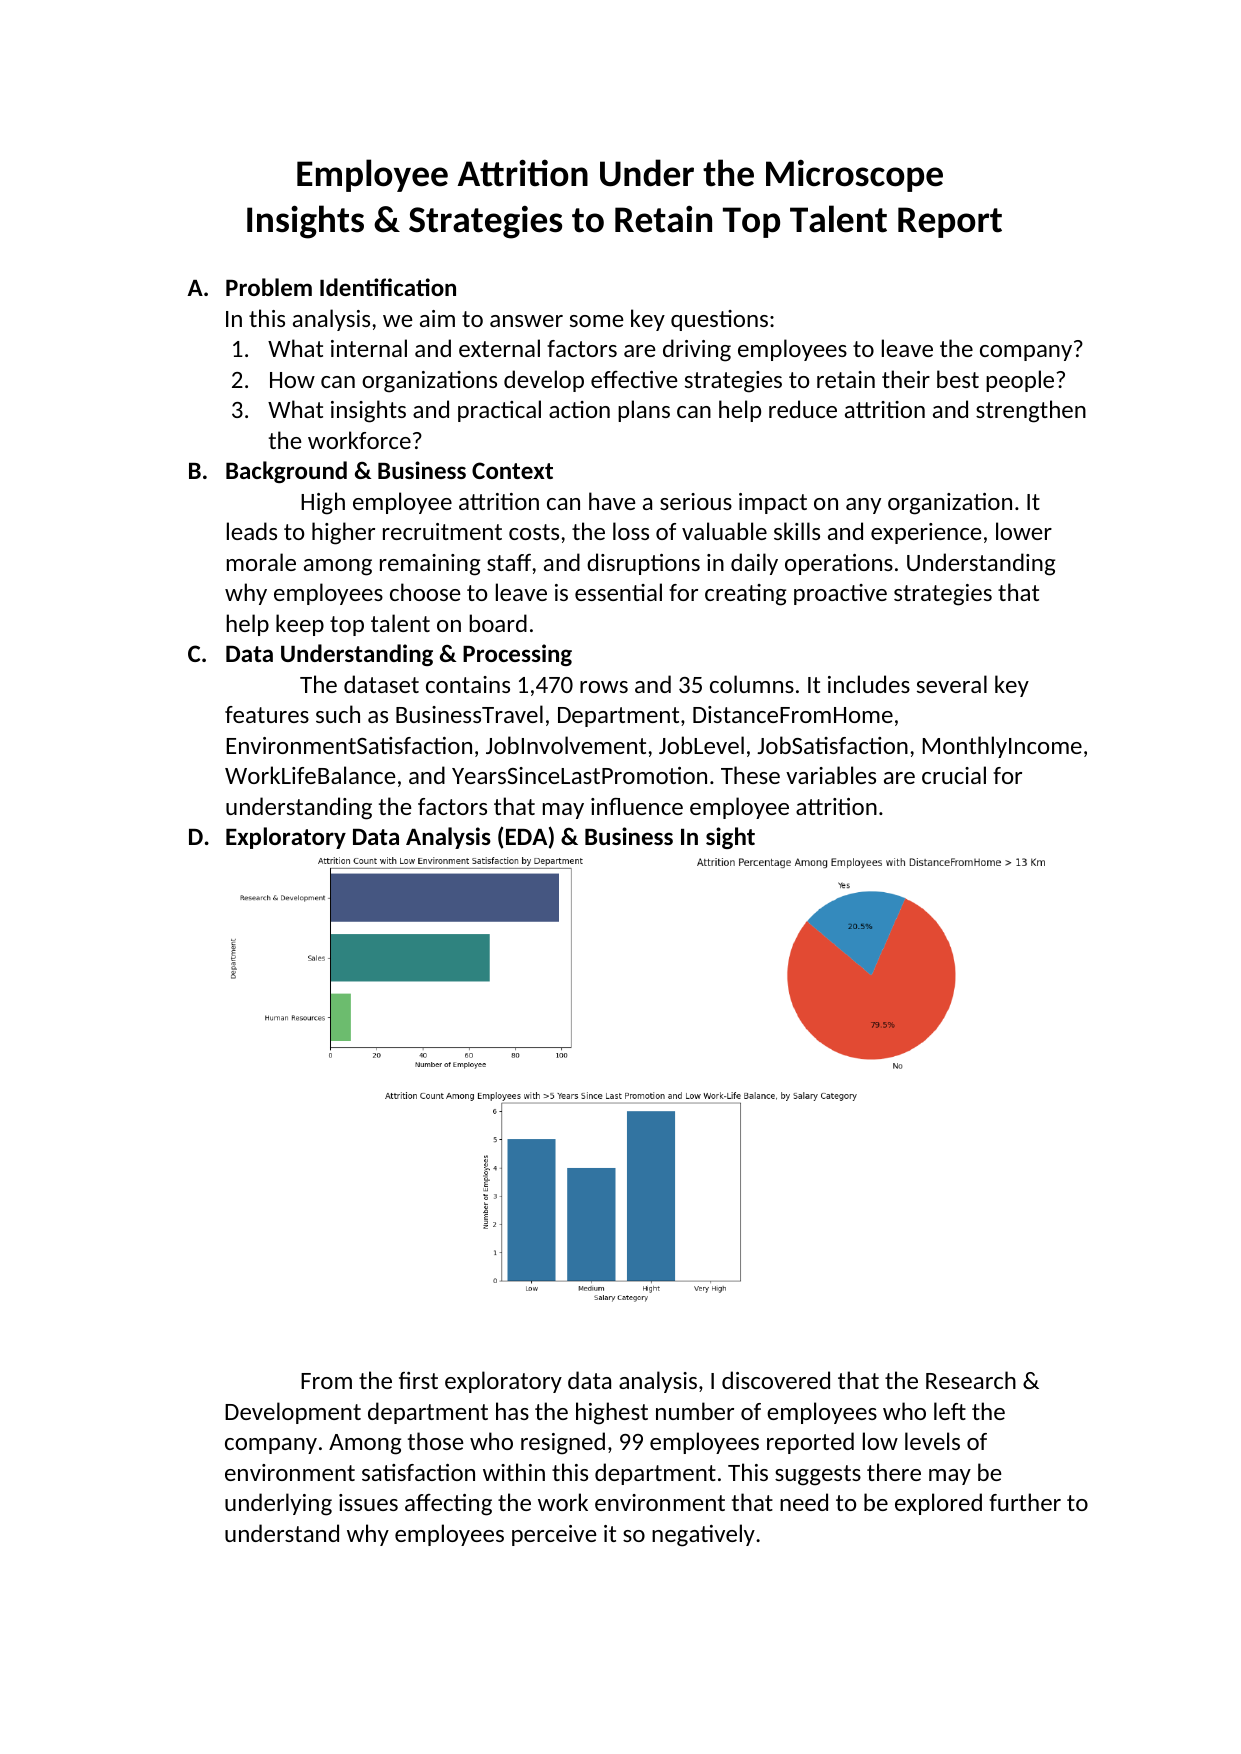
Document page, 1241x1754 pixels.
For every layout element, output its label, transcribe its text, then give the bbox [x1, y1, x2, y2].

list Background & Business Context [187, 455, 1090, 486]
text Employee Attrition Under the Microscope [150, 150, 1090, 196]
list What insights and practical action plans can help reduce attrition and strengthen the workforce? [231, 394, 1090, 455]
list Data Understanding & Processing [187, 638, 1090, 669]
text In this analysis, we aim to answer some key questions: [224, 303, 1090, 333]
picture [380, 1087, 861, 1306]
list How can organizations develop effective strategies to retain their best people? [231, 364, 1090, 394]
picture [225, 852, 587, 1073]
list Exploratory Data Analysis (EDA) & Business In sight [187, 822, 1090, 852]
list High employee attrition can have a serious impact on any organization. It leads to higher recruitment costs, the loss of valuable skills and experience, lower morale among remaining staff, and disruptions in daily operations. Understanding why employees choose to leave is essential for creating proactive strategies that help keep top talent on board. [225, 486, 1090, 638]
list What internal and external factors are driving employees to leave the company? [231, 333, 1090, 364]
text Insights & Strategies to Retain Top Talent Report [150, 196, 1090, 242]
picture [691, 852, 1050, 1086]
list The dataset contains 1,470 rows and 35 columns. It includes several key features such as BusinessTravel, Department, DistanceFromHome, EnvironmentSatisfaction, JobInvolvement, JobLevel, JobSatisfaction, MonthlyIncome, WorkLifeBalance, and YearsSinceLastPromotion. These variables are crucial for understanding the factors that may influence employee attrition. [225, 669, 1090, 822]
text From the first exploratory data analysis, I discovered that the Research & Development department has the highest number of employees who left the company. Among those who resigned, 99 employees reported low levels of environment satisfaction within this department. This suggests there may be underlying issues affecting the work environment that need to be explored further to understand why employees perceive it so negatively. [224, 1366, 1090, 1549]
list Problem Identification [187, 272, 1090, 303]
